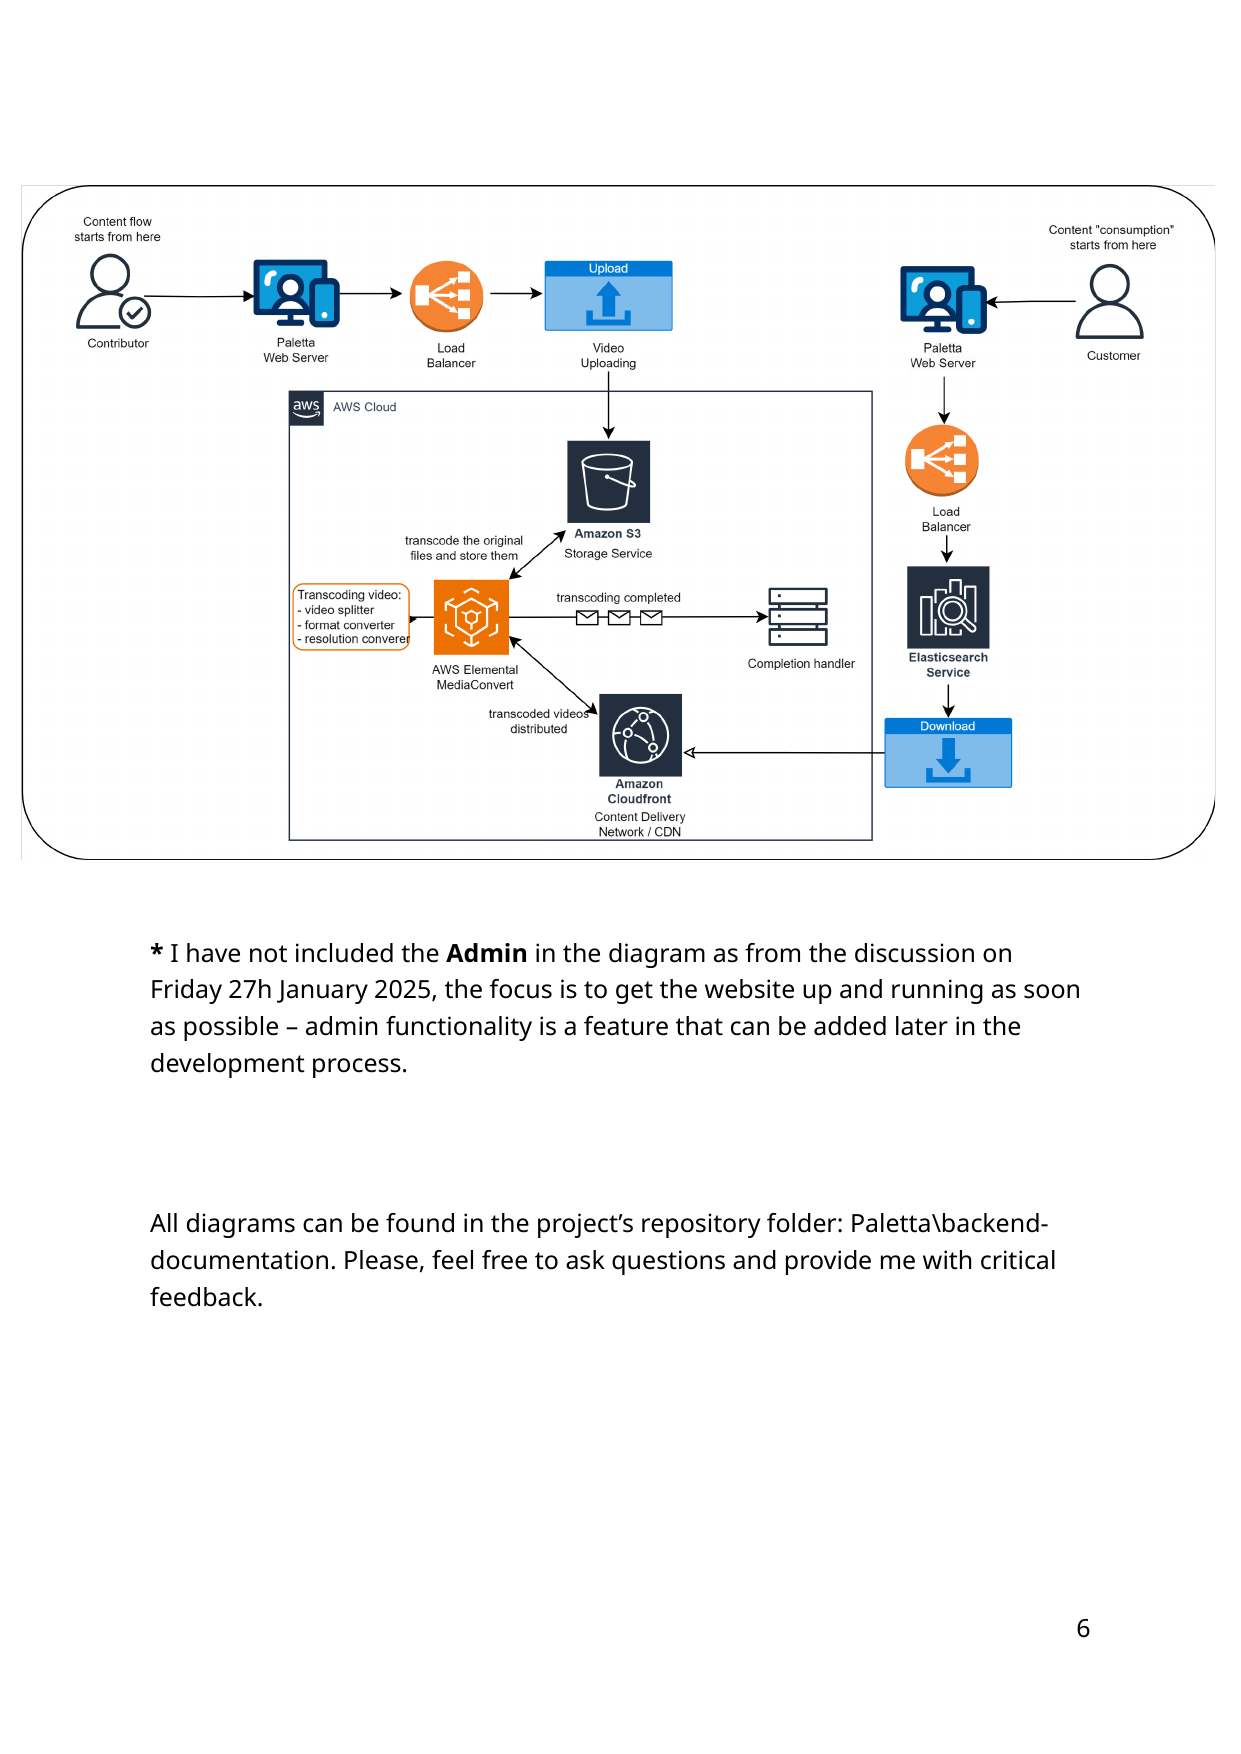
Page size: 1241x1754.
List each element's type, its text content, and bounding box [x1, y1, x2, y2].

text * I have not included the Admin in the diagram as from the discussion on Friday 27h January 2025, the focus is to get the website up and running as soon as possible – admin functionality is a feature that can be added later in the development process. [150, 935, 1090, 1080]
picture [21, 185, 1216, 860]
text All diagrams can be found in the project’s repository folder: Paletta\backend-documentation. Please, feel free to ask questions and provide me with critical feedback. [150, 1206, 1090, 1313]
